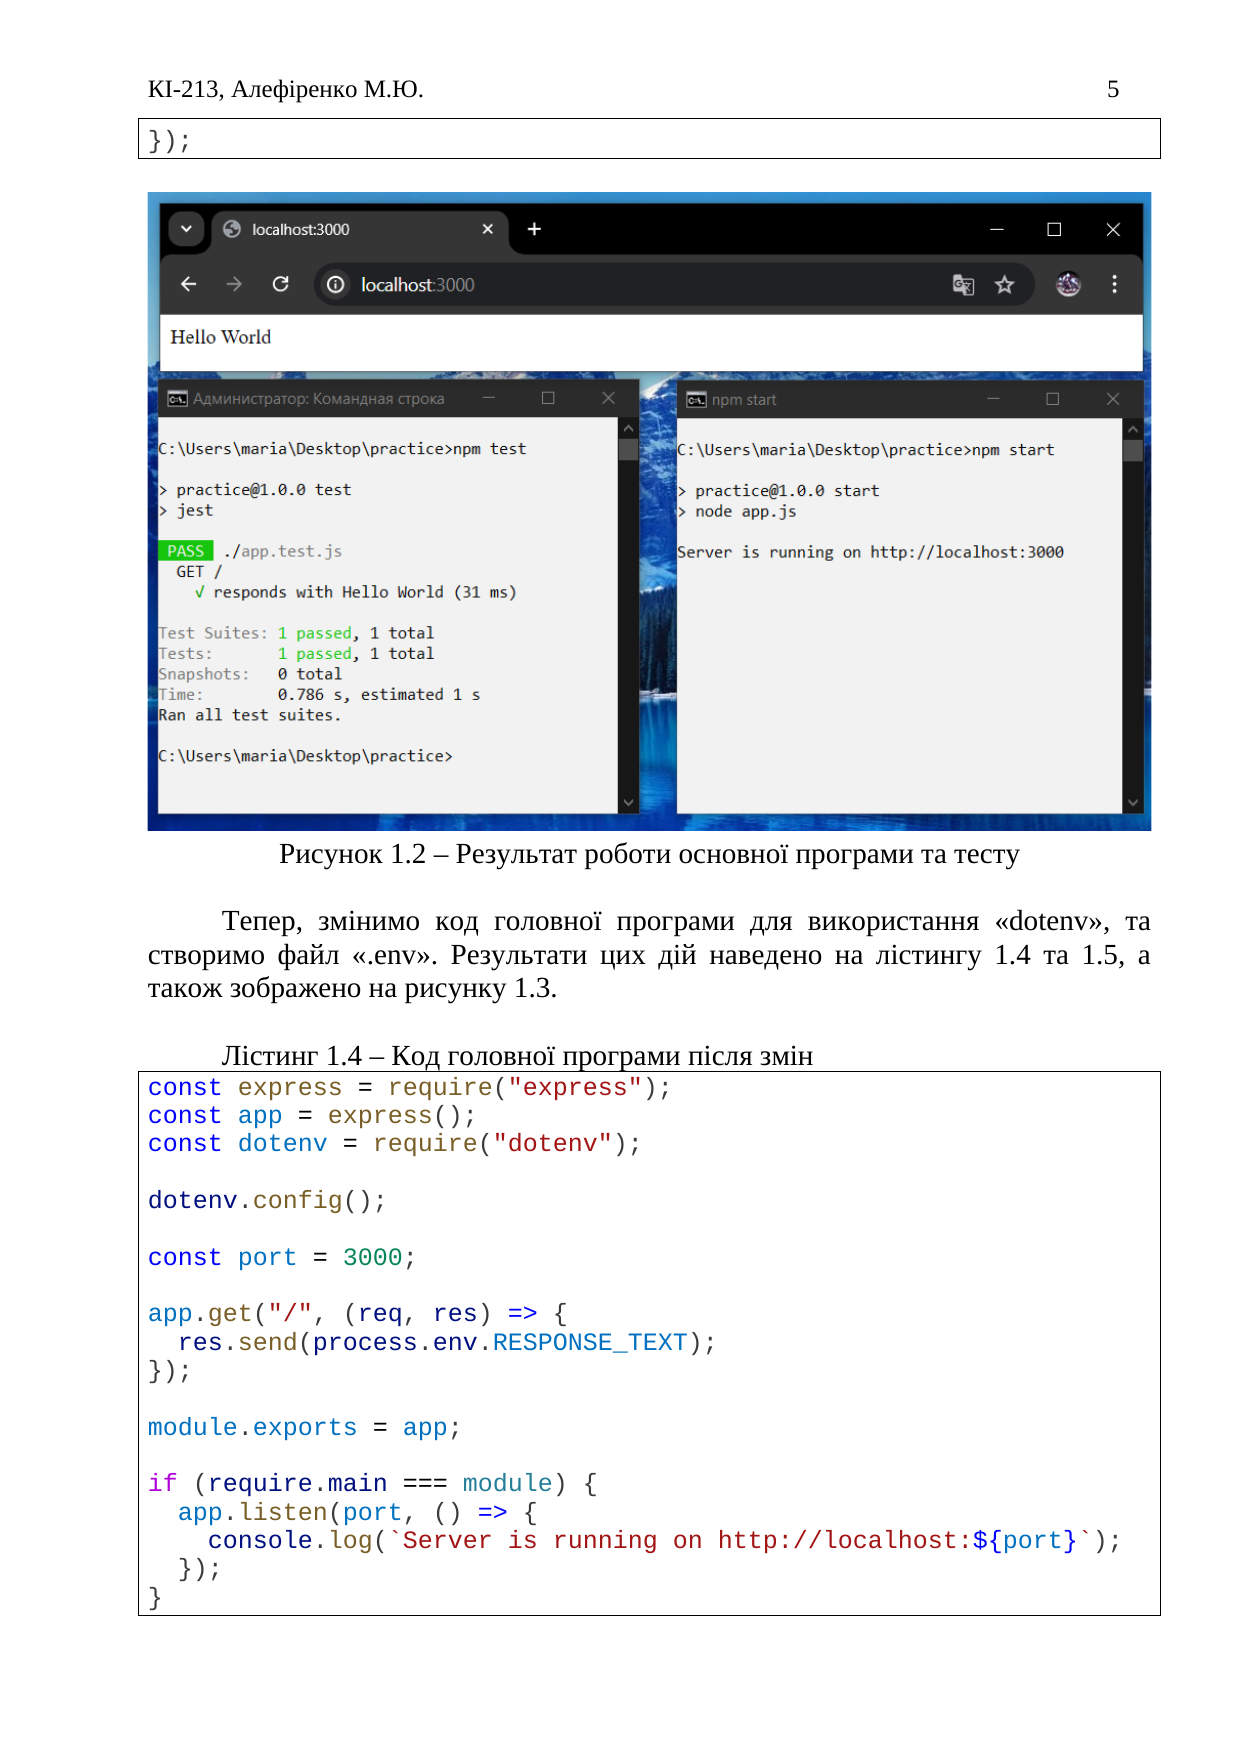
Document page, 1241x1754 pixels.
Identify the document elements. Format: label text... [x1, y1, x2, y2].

text }); [148, 1358, 1152, 1386]
text app.listen(port, () => { [148, 1499, 1152, 1528]
text const dotenv = require("dotenv"); [148, 1131, 1152, 1159]
text if (require.main === module) { [148, 1471, 1152, 1499]
text console.log(`Server is running on http://localhost:${port}`); [148, 1528, 1152, 1556]
text module.exports = app; [148, 1414, 1152, 1443]
text const port = 3000; [148, 1244, 1152, 1273]
text const app = express(); [148, 1103, 1152, 1131]
text Рисунок 1.2 – Результат роботи основної програми та тесту [148, 836, 1152, 870]
text app.get("/", (req, res) => { [148, 1301, 1152, 1329]
text res.send(process.env.RESPONSE_TEXT); [148, 1329, 1152, 1358]
picture [147, 192, 1152, 831]
text Тепер, змінимо код головної програми для використання «dotenv», та створимо файл «.env». Результати цих дій наведено на лістингу 1.4 та 1.5, а також зображено на рисунку 1.3. [148, 903, 1152, 1004]
text }); [148, 1556, 1152, 1581]
text }); [139, 119, 1160, 158]
text const express = require("express"); [139, 1072, 1160, 1103]
text dotenv.config(); [148, 1188, 1152, 1216]
text } [139, 1581, 1160, 1615]
text Лістинг 1.4 – Код головної програми після змін [148, 1038, 1152, 1071]
